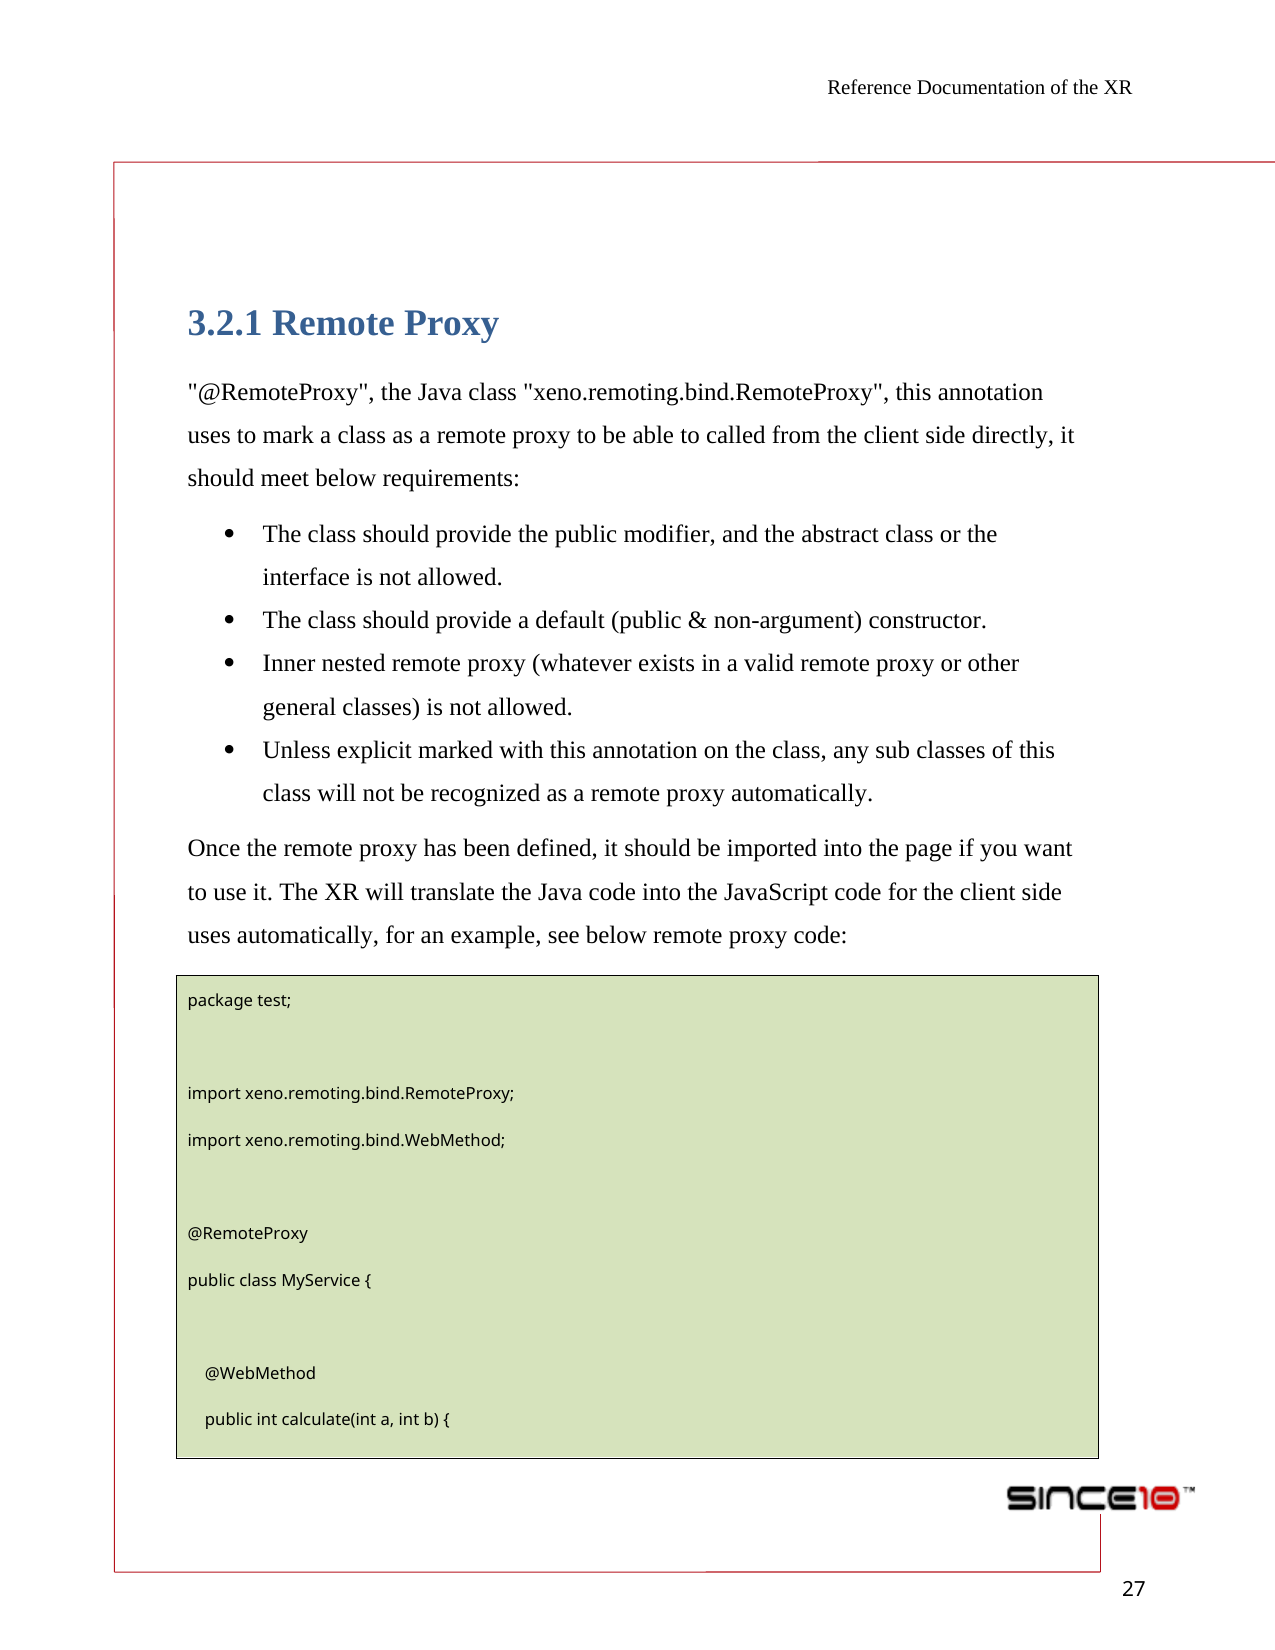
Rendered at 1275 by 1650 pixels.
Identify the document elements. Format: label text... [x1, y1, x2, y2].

list The class should provide a default (public & non-argument) constructor. [225, 605, 1087, 634]
list The class should provide the public modifier, and the abstract class or the interface is not allowed. [225, 519, 1087, 591]
picture [1003, 1482, 1200, 1515]
subtitle 3.2.1 Remote Proxy [187, 300, 1087, 343]
list Inner nested remote proxy (whatever exists in a valid remote proxy or other general classes) is not allowed. [225, 648, 1087, 720]
text Once the remote proxy has been defined, it should be imported into the page if you want to use it. The XR will translate the Java code into the JavaScript code for the client side uses automatically, for an example, see below remote proxy code: [187, 833, 1087, 948]
text "@RemoteProxy", the Java class "xeno.remoting.bind.RemoteProxy", this annotation uses to mark a class as a remote proxy to be able to called from the client side directly, it should meet below requirements: [187, 377, 1087, 492]
list Unless explicit marked with this annotation on the class, any sub classes of this class will not be recognized as a remote proxy automatically. [225, 735, 1087, 807]
